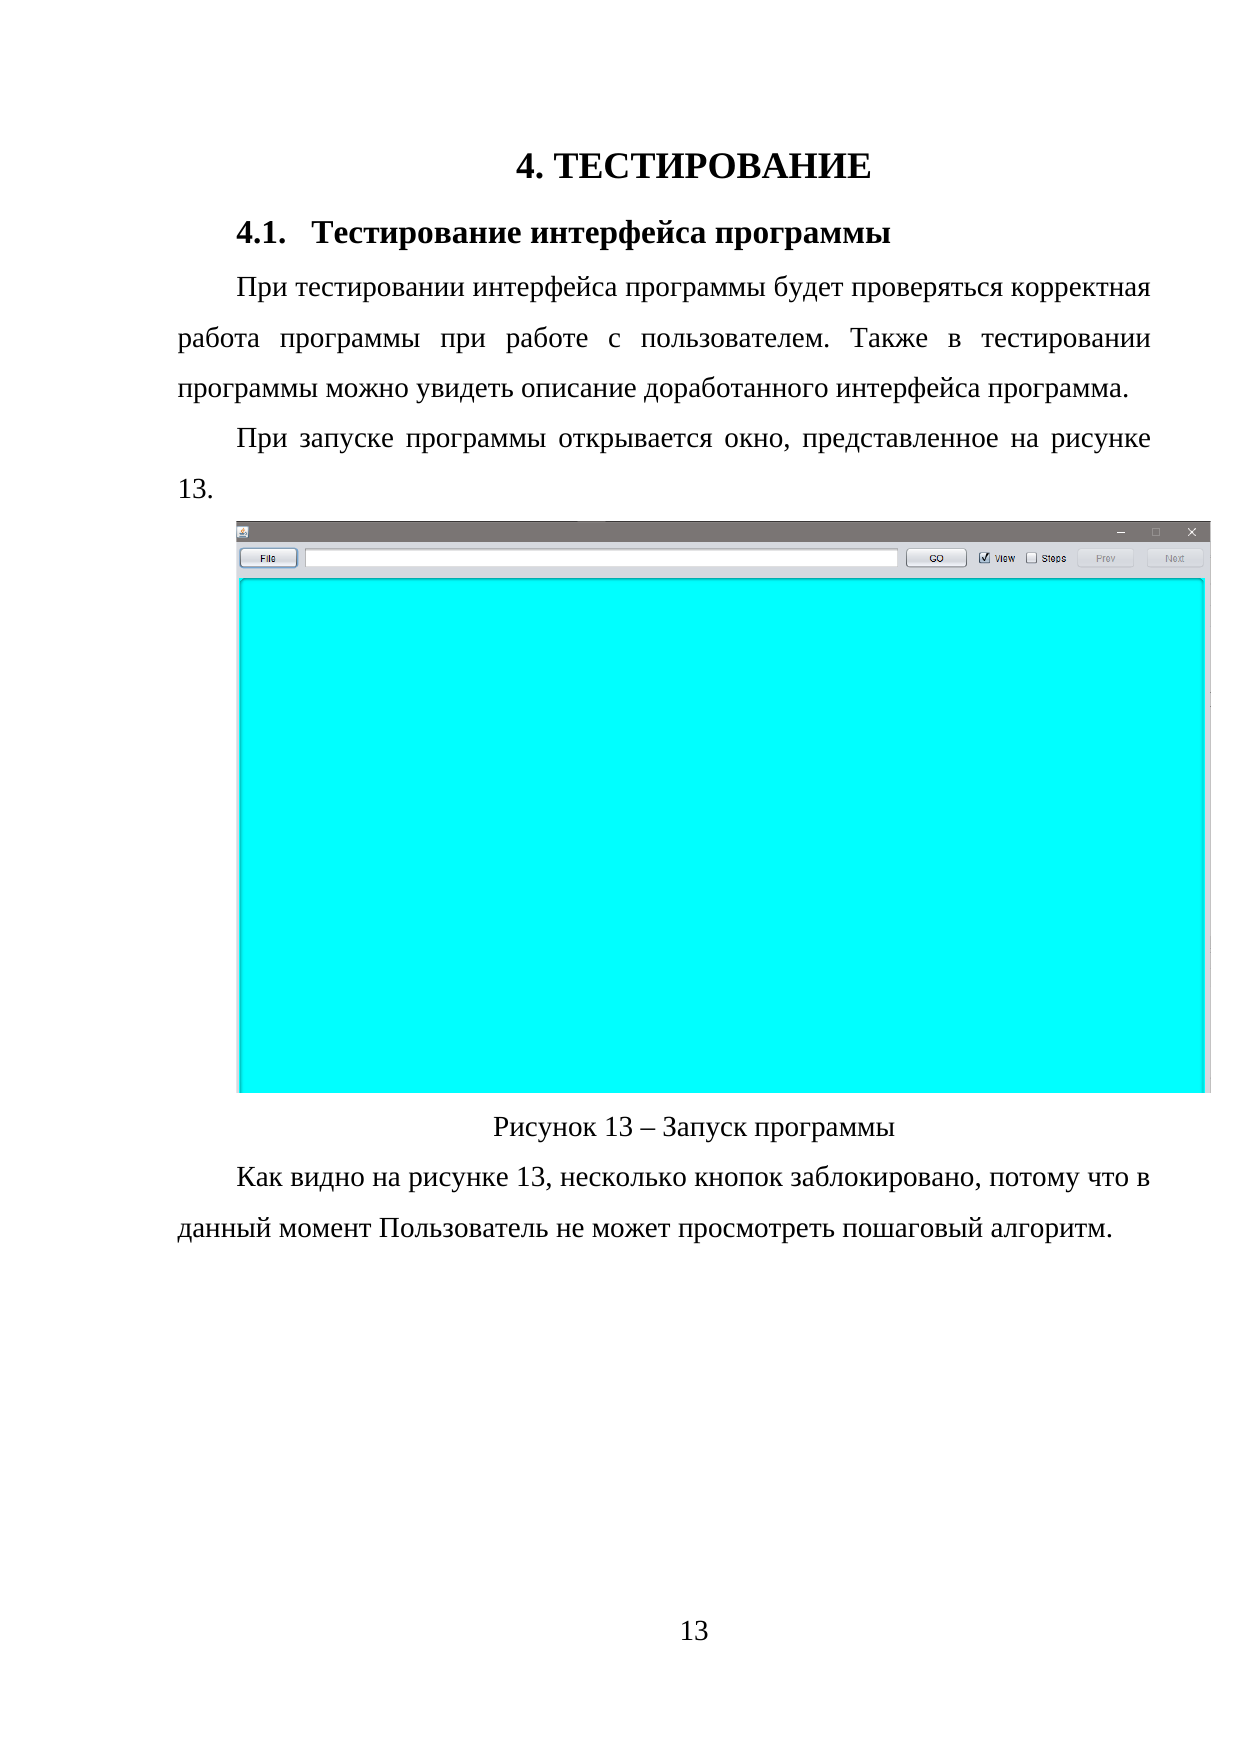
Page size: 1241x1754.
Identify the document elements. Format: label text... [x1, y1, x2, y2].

text Рисунок 13 – Запуск программы [177, 1109, 1152, 1143]
text При тестировании интерфейса программы будет проверяться корректная работа программы при работе с пользователем. Также в тестировании программы можно увидеть описание доработанного интерфейса программа. [177, 269, 1152, 404]
subtitle Тестирование интерфейса программы [236, 212, 1152, 250]
text Как видно на рисунке 13, несколько кнопок заблокировано, потому что в данный момент Пользователь не может просмотреть пошаговый алгоритм. [177, 1159, 1152, 1243]
picture [236, 521, 1211, 1093]
subtitle ТЕСТИРОВАНИЕ [236, 143, 1152, 186]
text При запуске программы открывается окно, представленное на рисунке 13. [177, 420, 1152, 504]
